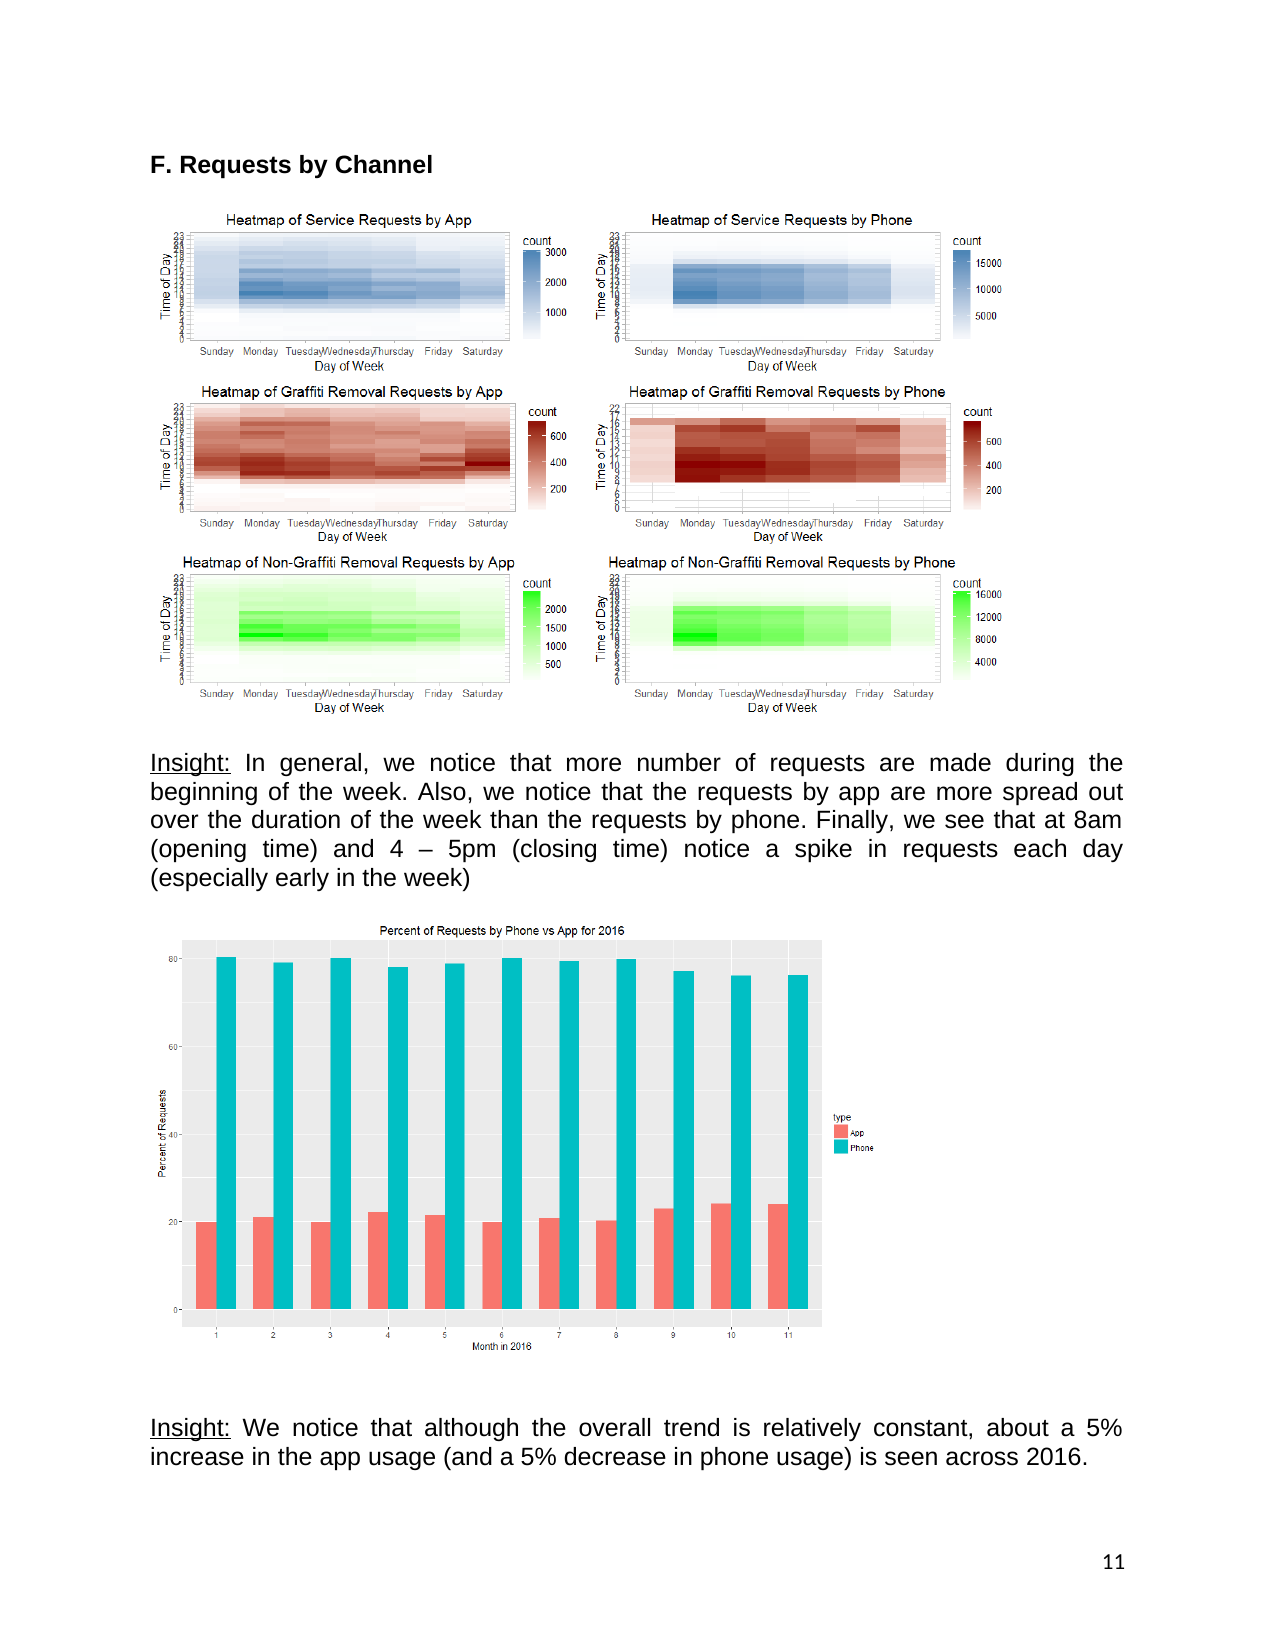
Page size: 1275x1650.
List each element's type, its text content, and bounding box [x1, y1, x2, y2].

text Insight: We notice that although the overall trend is relatively constant, about a 5% increase in the app usage (and a 5% decrease in phone usage) is seen across 2016. [150, 1413, 1125, 1470]
text F. Requests by Channel [150, 150, 1125, 179]
text Insight: In general, we notice that more number of requests are made during the beginning of the week. Also, we notice that the requests by app are more spread out over the duration of the week than the requests by phone. Finally, we see that at 8am (opening time) and 4 – 5pm (closing time) notice a spike in requests each day (especially early in the week) [150, 748, 1125, 892]
picture [150, 207, 1021, 720]
picture [150, 920, 890, 1356]
